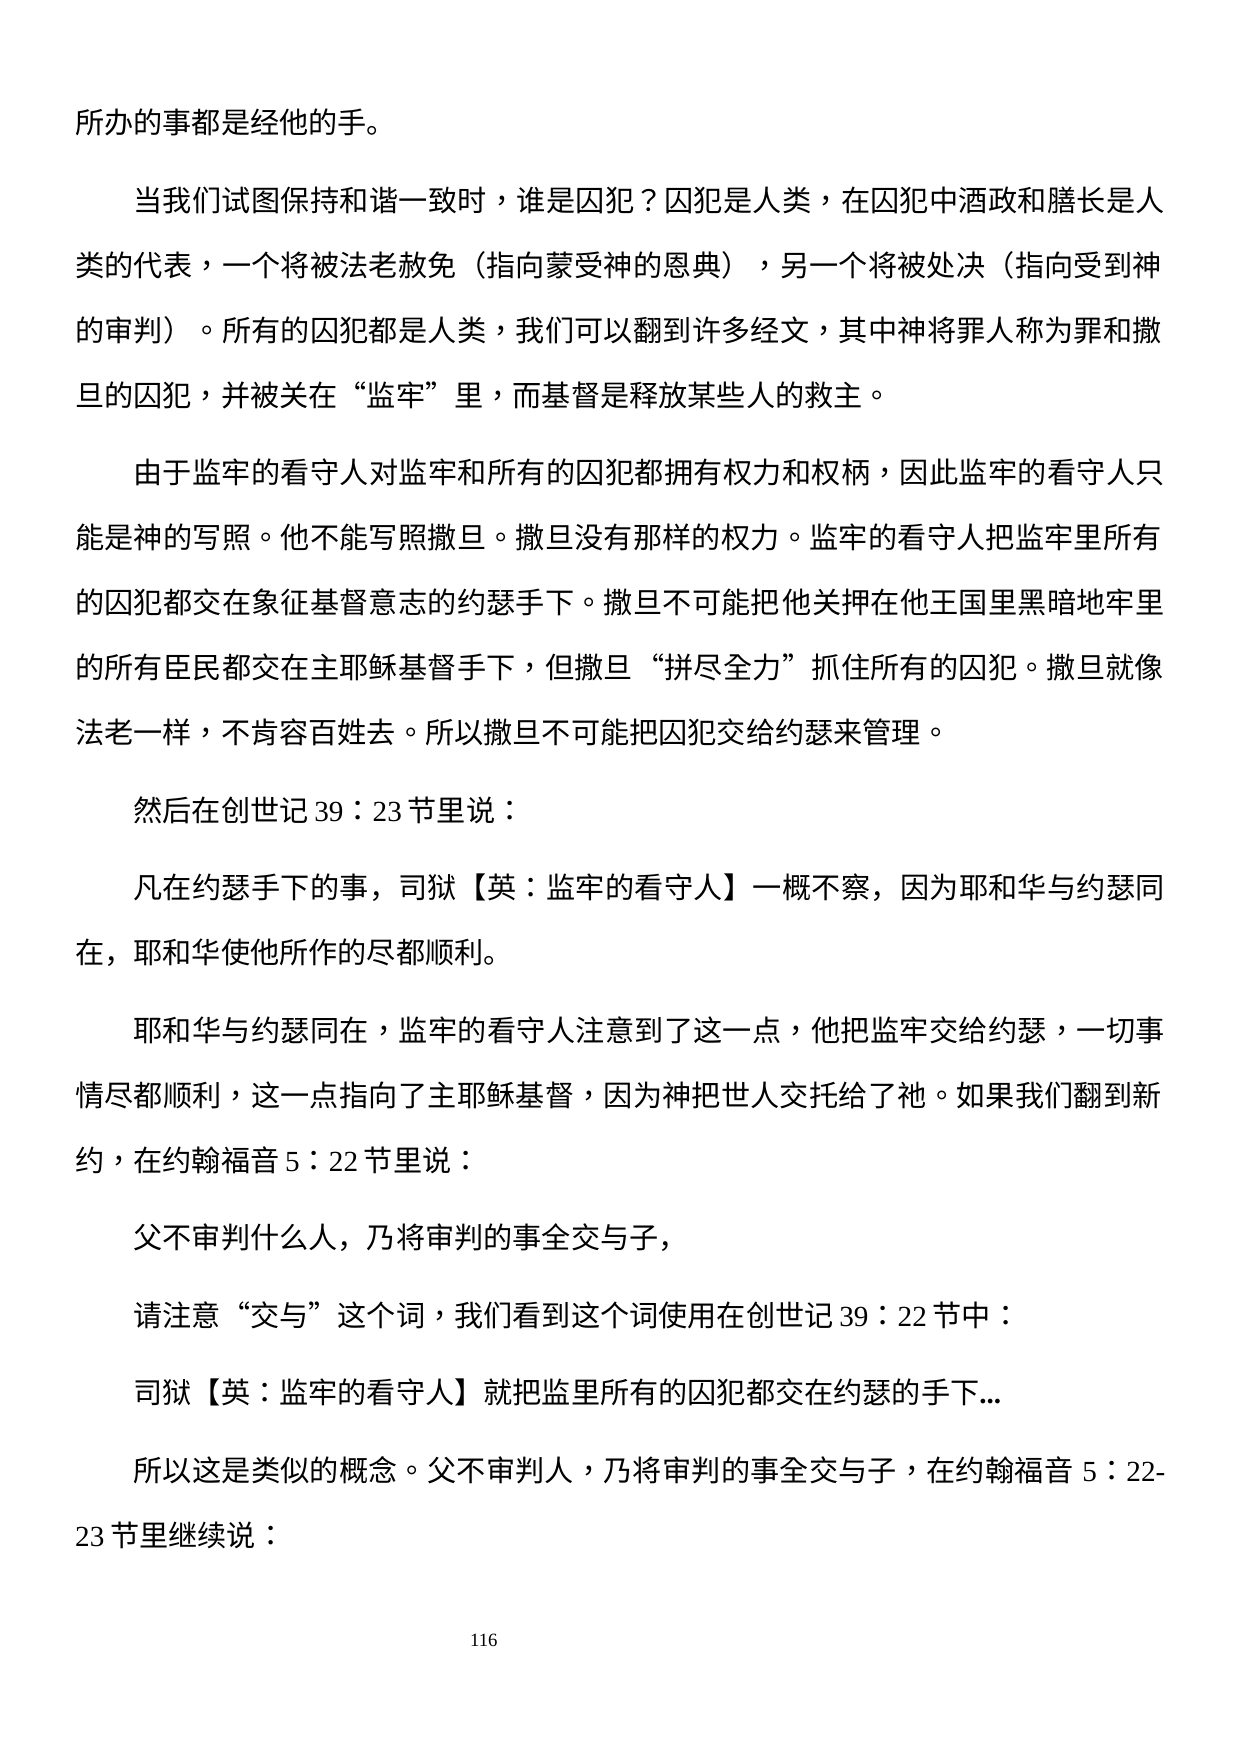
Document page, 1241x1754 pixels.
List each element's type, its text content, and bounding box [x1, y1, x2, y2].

text 凡在约瑟手下的事，司狱【英：监牢的看守人】一概不察，因为耶和华与约瑟同在，耶和华使他所作的尽都顺利。 [75, 853, 1165, 983]
text 然后在创世记39：23节里说： [75, 776, 1165, 841]
text 由于监牢的看守人对监牢和所有的囚犯都拥有权力和权柄，因此监牢的看守人只能是神的写照。他不能写照撒旦。撒旦没有那样的权力。监牢的看守人把监牢里所有的囚犯都交在象征基督意志的约瑟手下。撒旦不可能把他关押在他王国里黑暗地牢里的所有臣民都交在主耶稣基督手下，但撒旦“拼尽全力”抓住所有的囚犯。撒旦就像法老一样，不肯容百姓去。所以撒旦不可能把囚犯交给约瑟来管理。 [75, 438, 1165, 763]
text 当我们试图保持和谐一致时，谁是囚犯？囚犯是人类，在囚犯中酒政和膳长是人类的代表，一个将被法老赦免（指向蒙受神的恩典），另一个将被处决（指向受到神的审判）。所有的囚犯都是人类，我们可以翻到许多经文，其中神将罪人称为罪和撒旦的囚犯，并被关在“监牢”里，而基督是释放某些人的救主。 [75, 166, 1165, 426]
text 司狱【英：监牢的看守人】就把监里所有的囚犯都交在约瑟的手下... [75, 1358, 1165, 1423]
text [75, 88, 1165, 153]
text 请注意“交与”这个词，我们看到这个词使用在创世记39：22节中： [75, 1281, 1165, 1346]
text 耶和华与约瑟同在，监牢的看守人注意到了这一点，他把监牢交给约瑟，一切事情尽都顺利，这一点指向了主耶稣基督，因为神把世人交托给了祂。如果我们翻到新约，在约翰福音5：22节里说： [75, 996, 1165, 1191]
text 父不审判什么人，乃将审判的事全交与子， [75, 1203, 1165, 1268]
text 所以这是类似的概念。父不审判人，乃将审判的事全交与子，在约翰福音5：22-23节里继续说： [75, 1436, 1165, 1566]
